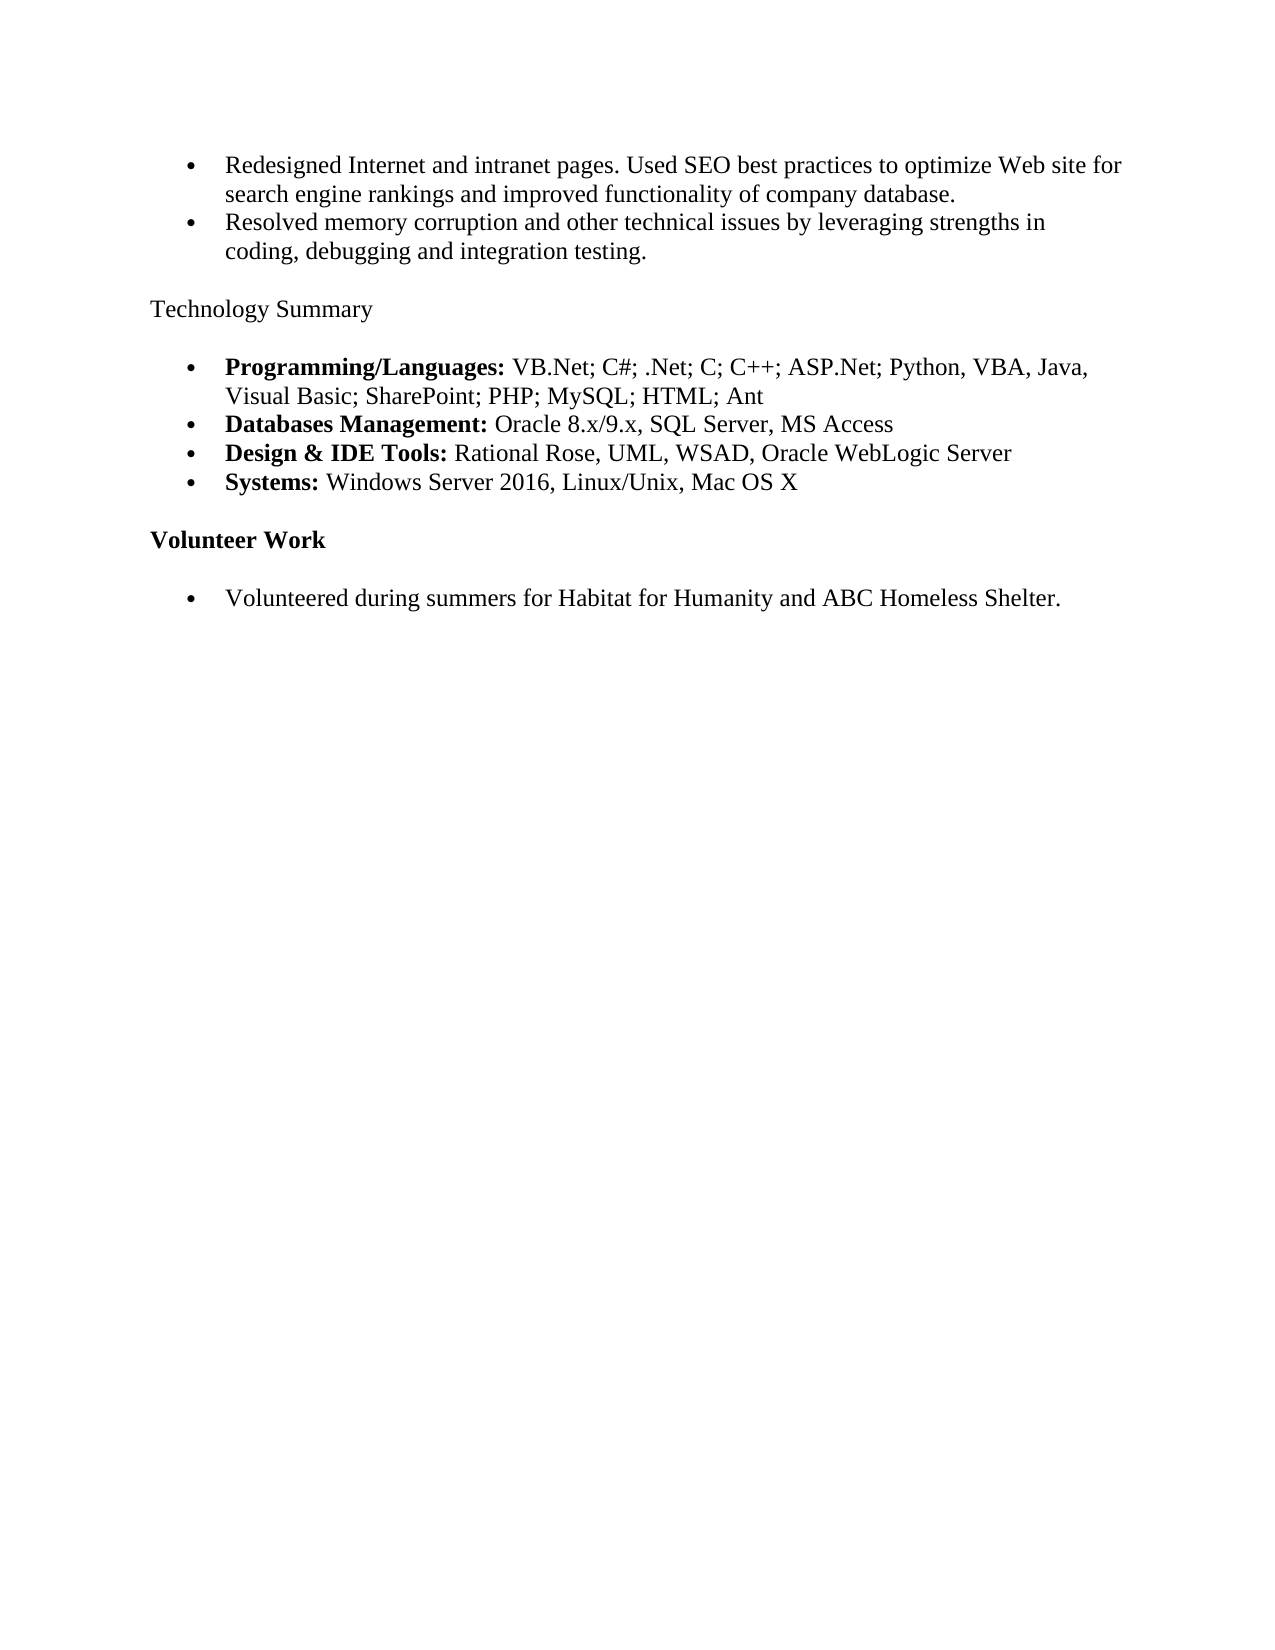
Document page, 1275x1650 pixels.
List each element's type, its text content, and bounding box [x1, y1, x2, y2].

text Volunteer Work [150, 525, 1125, 554]
list Systems: Windows Server 2016, Linux/Unix, Mac OS X [187, 467, 1125, 496]
list Resolved memory corruption and other technical issues by leveraging strengths in coding, debugging and integration testing. [187, 207, 1125, 265]
list Programming/Languages: VB.Net; C#; .Net; C; C++; ASP.Net; Python, VBA, Java, Visual Basic; SharePoint; PHP; MySQL; HTML; Ant [187, 352, 1125, 409]
list Redesigned Internet and intranet pages. Used SEO best practices to optimize Web site for search engine rankings and improved functionality of company database. [187, 150, 1125, 207]
list Design & IDE Tools: Rational Rose, UML, WSAD, Oracle WebLogic Server [187, 438, 1125, 467]
list Volunteered during summers for Habitat for Humanity and ABC Homeless Shelter. [187, 583, 1125, 612]
text Technology Summary [150, 294, 1125, 323]
list Databases Management: Oracle 8.x/9.x, SQL Server, MS Access [187, 409, 1125, 438]
